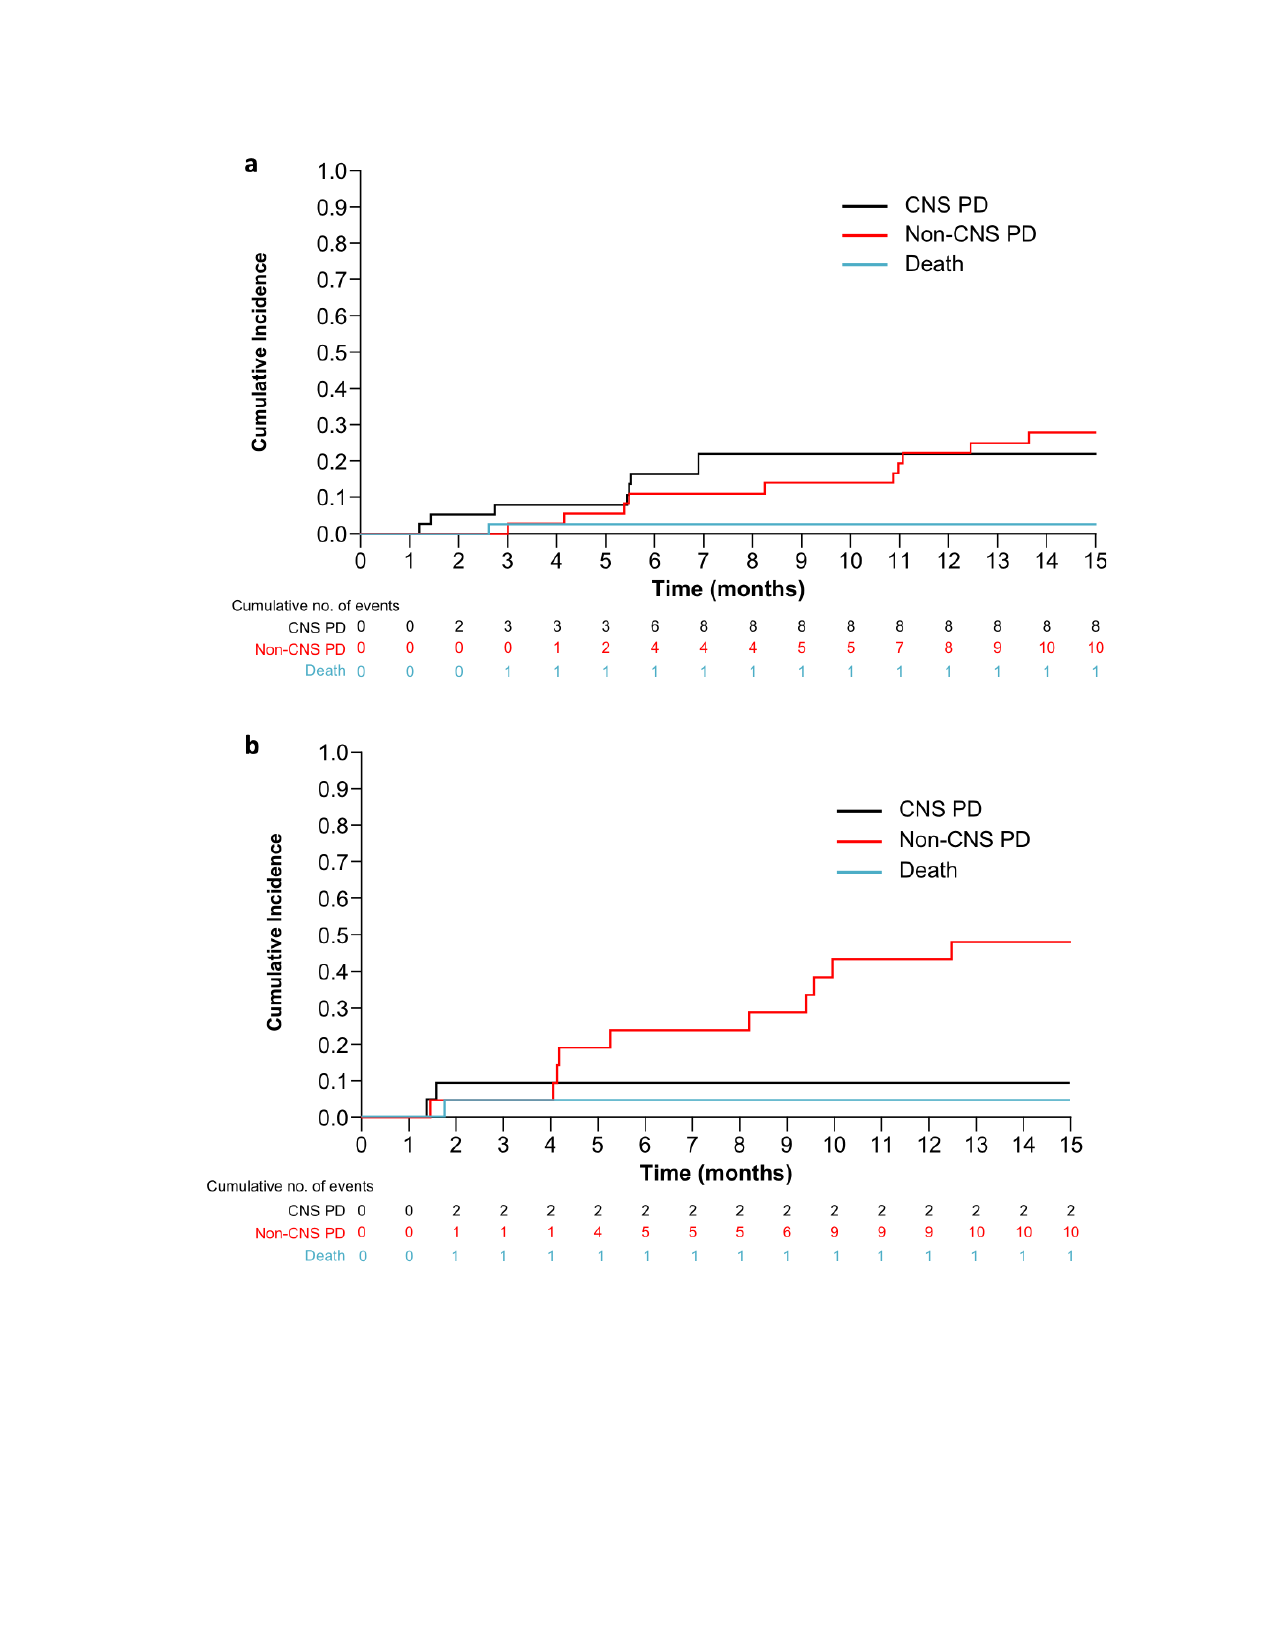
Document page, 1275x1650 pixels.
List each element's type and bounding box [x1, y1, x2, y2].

picture [206, 150, 1107, 1267]
